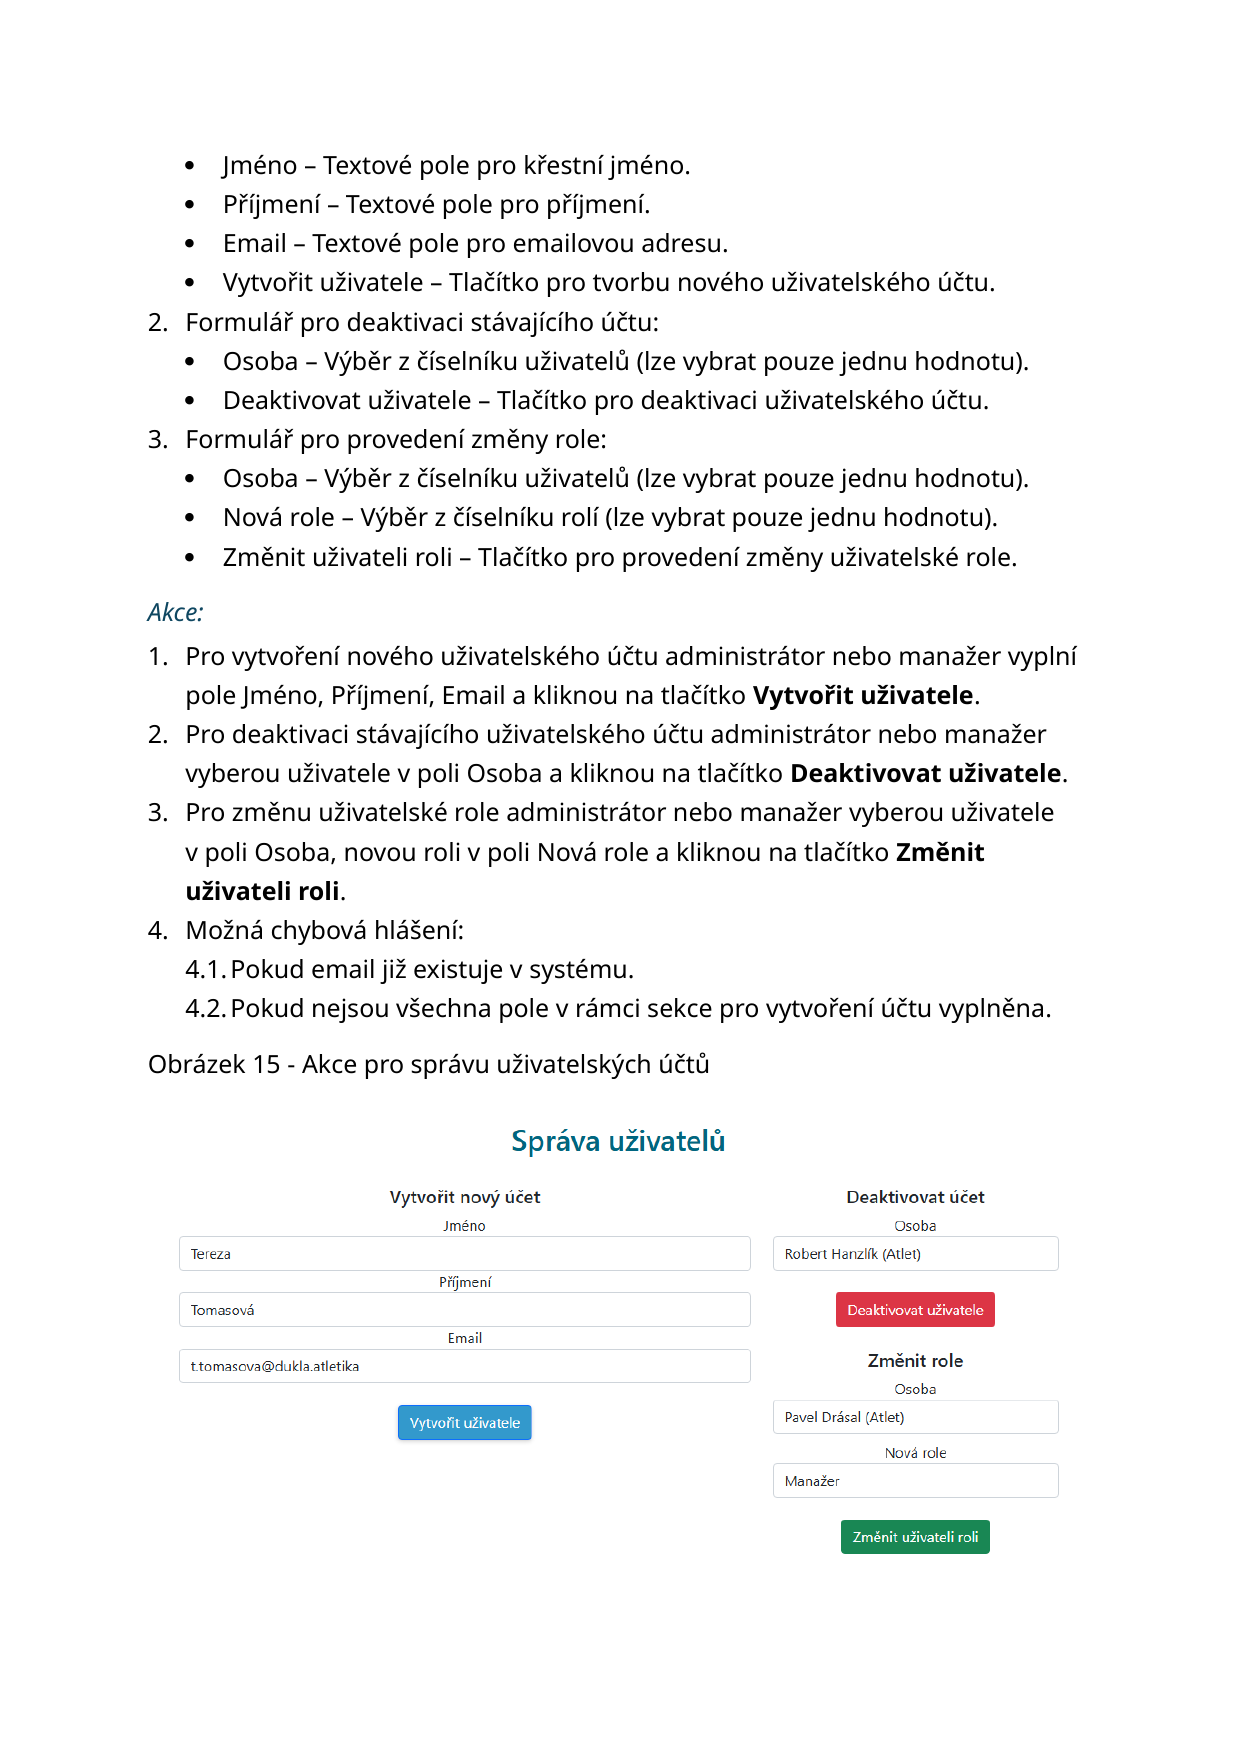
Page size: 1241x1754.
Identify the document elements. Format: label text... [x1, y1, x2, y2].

list Nová role – Výběr z číselníku rolí (lze vybrat pouze jednu hodnotu). [185, 500, 1093, 534]
list Formulář pro provedení změny role: [148, 422, 1093, 456]
list Email – Textové pole pro emailovou adresu. [185, 226, 1093, 260]
list Osoba – Výběr z číselníku uživatelů (lze vybrat pouze jednu hodnotu). [185, 461, 1093, 495]
list Příjmení – Textové pole pro příjmení. [185, 187, 1093, 221]
list Pokud nejsou všechna pole v rámci sekce pro vytvoření účtu vyplněna. [185, 991, 1093, 1025]
list Pro změnu uživatelské role administrátor nebo manažer vyberou uživatele v poli Osoba, novou roli v poli Nová role a kliknou na tlačítko Změnit uživateli roli. [148, 795, 1093, 907]
list Osoba – Výběr z číselníku uživatelů (lze vybrat pouze jednu hodnotu). [185, 343, 1093, 377]
list Jméno – Textové pole pro křestní jméno. [185, 148, 1093, 182]
picture [147, 1102, 1093, 1590]
list Změnit uživateli roli – Tlačítko pro provedení změny uživatelské role. [185, 539, 1093, 573]
list Pokud email již existuje v systému. [185, 952, 1093, 986]
list Pro vytvoření nového uživatelského účtu administrátor nebo manažer vyplní pole Jméno, Příjmení, Email a kliknou na tlačítko Vytvořit uživatele. [148, 638, 1093, 712]
list Možná chybová hlášení: [148, 913, 1093, 947]
list Vytvořit uživatele – Tlačítko pro tvorbu nového uživatelského účtu. [185, 265, 1093, 299]
subtitle Akce: [148, 595, 1093, 629]
list Pro deaktivaci stávajícího uživatelského účtu administrátor nebo manažer vyberou uživatele v poli Osoba a kliknou na tlačítko Deaktivovat uživatele. [148, 717, 1093, 790]
list Formulář pro deaktivaci stávajícího účtu: [148, 304, 1093, 338]
list Deaktivovat uživatele – Tlačítko pro deaktivaci uživatelského účtu. [185, 383, 1093, 417]
